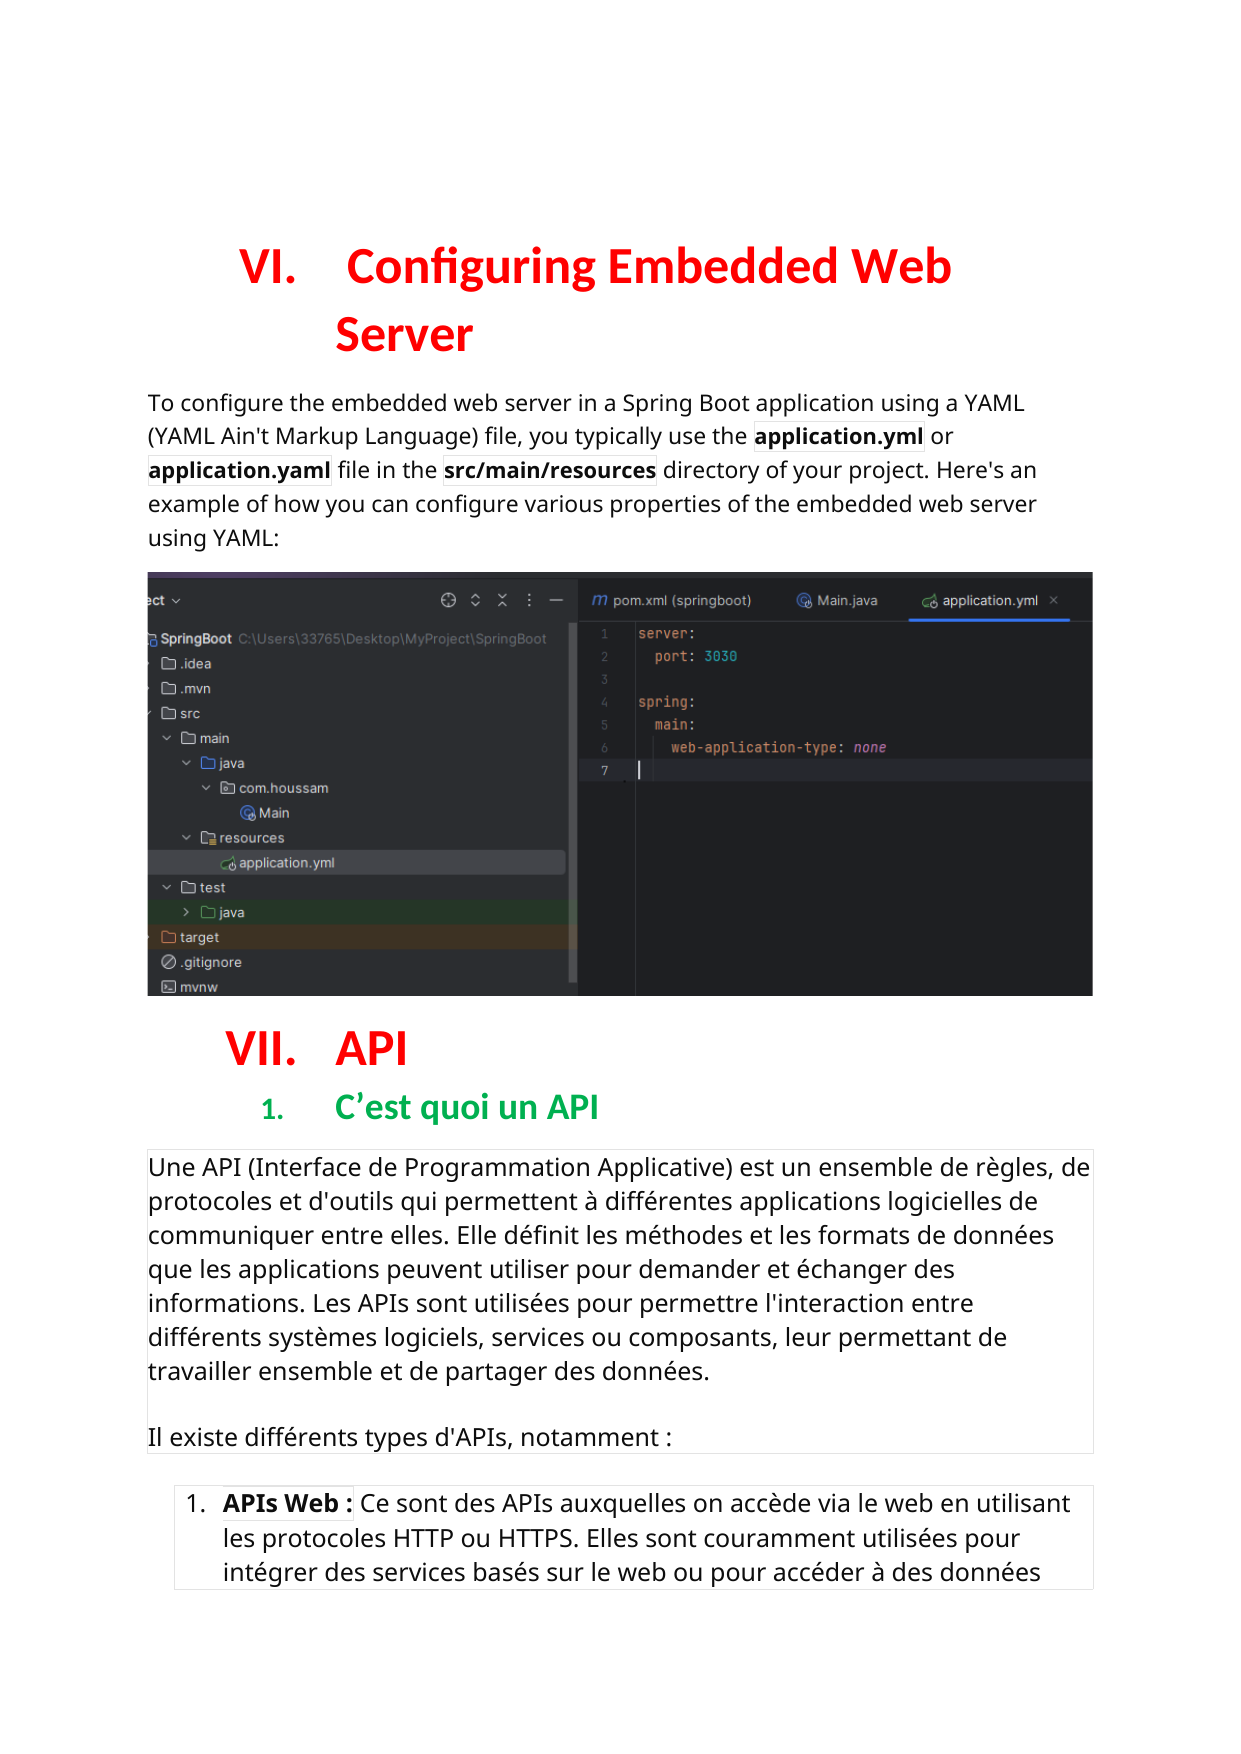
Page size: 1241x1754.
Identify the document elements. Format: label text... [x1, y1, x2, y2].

text Une API (Interface de Programmation Applicative) est un ensemble de règles, de protocoles et d'outils qui permettent à différentes applications logicielles de communiquer entre elles. Elle définit les méthodes et les formats de données que les applications peuvent utiliser pour demander et échanger des informations. Les APIs sont utilisées pour permettre l'interaction entre différents systèmes logiciels, services ou composants, leur permettant de travailler ensemble et de partager des données. [148, 1150, 1093, 1388]
list API [298, 1014, 1093, 1078]
text To configure the embedded web server in a Spring Boot application using a YAML (YAML Ain't Markup Language) file, you typically use the application.yml or application.yaml file in the src/main/resources directory of your project. Here's an example of how you can configure various properties of the embedded web server using YAML: [148, 387, 1093, 553]
list Configuring Embedded Web Server [298, 233, 1093, 365]
picture [147, 572, 1093, 996]
list C’est quoi un API [260, 1083, 1093, 1129]
text Il existe différents types d'APIs, notamment : [148, 1419, 1093, 1453]
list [175, 1486, 1093, 1589]
